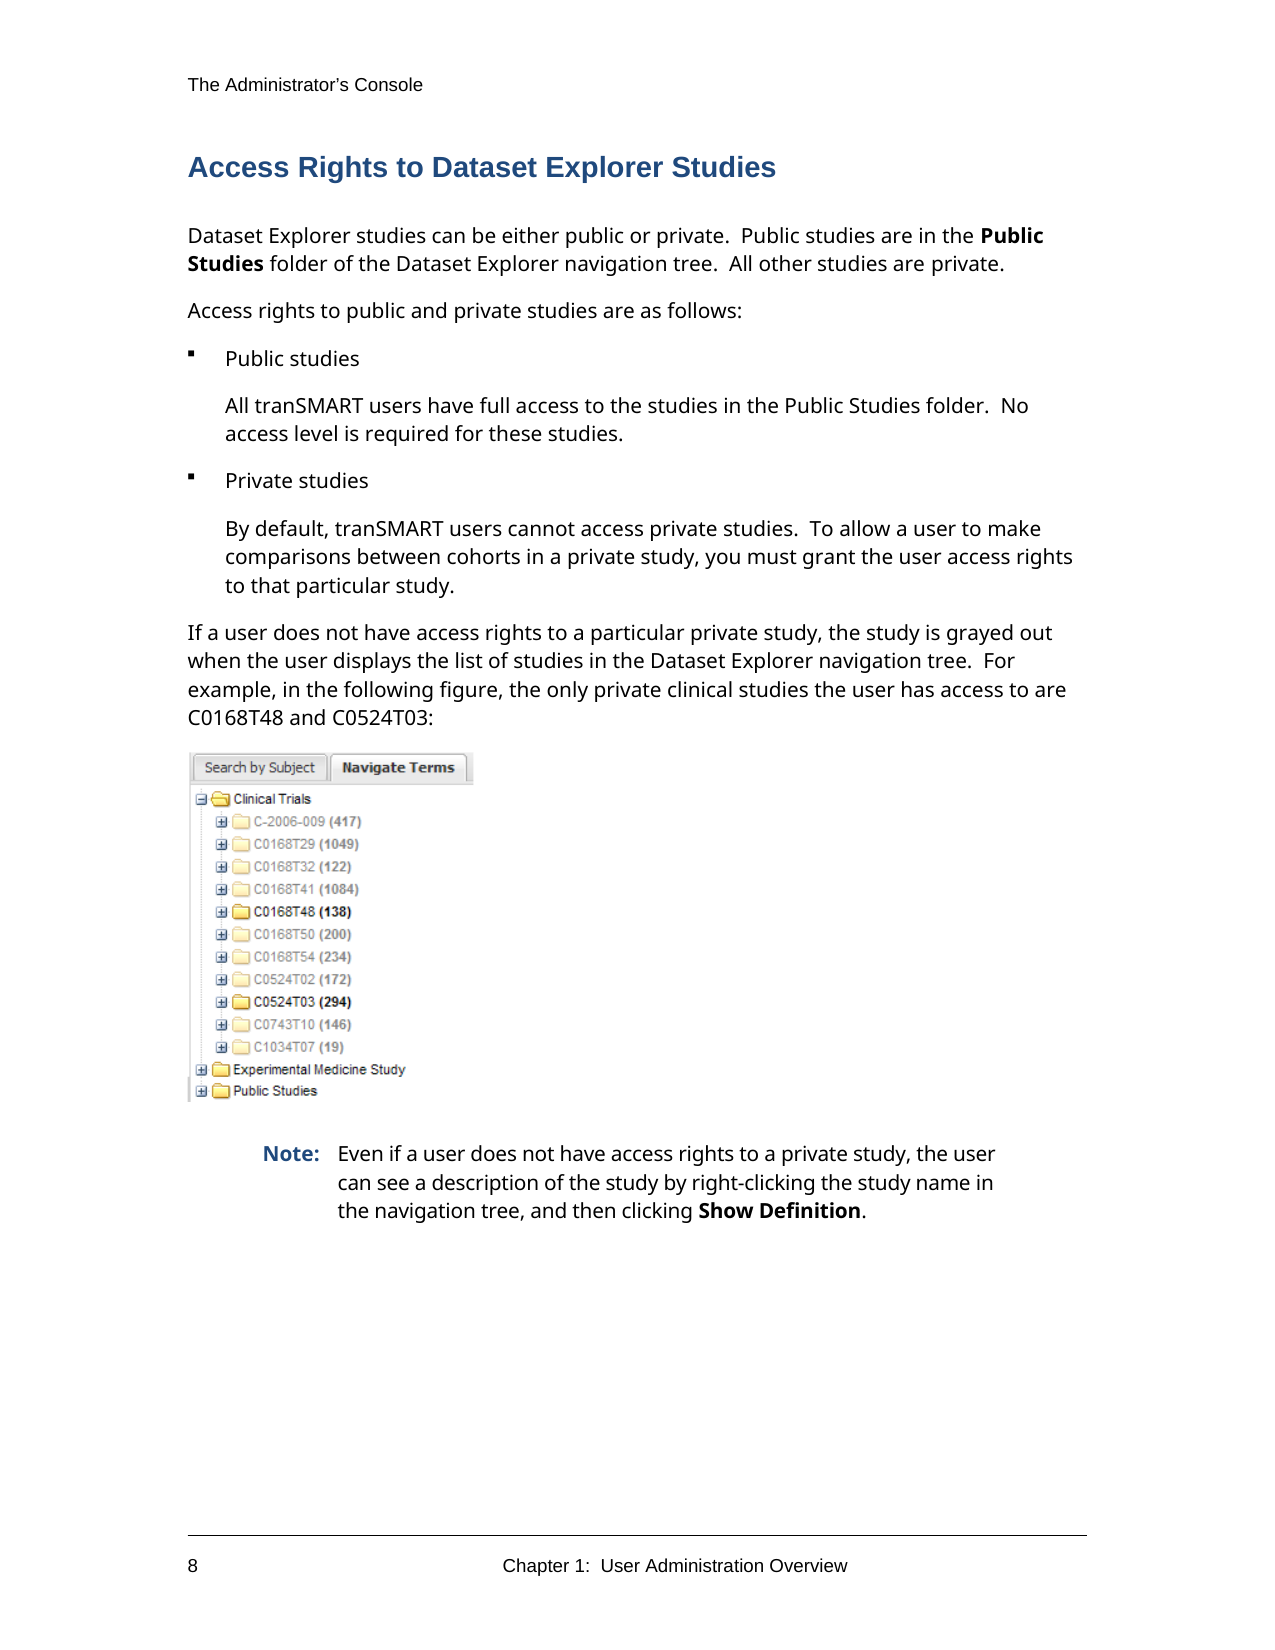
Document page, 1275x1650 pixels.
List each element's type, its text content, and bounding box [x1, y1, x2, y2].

picture [187, 750, 476, 1102]
text Access rights to public and private studies are as follows: [187, 297, 1087, 325]
text Dataset Explorer studies can be either public or private. Public studies are in the Public Studies folder of the Dataset Explorer navigation tree. All other studies are private. [187, 221, 1087, 278]
subtitle Access Rights to Dataset Explorer Studies [187, 150, 1087, 183]
list Private studies [187, 467, 1087, 495]
text All tranSMART users have full access to the studies in the Public Studies folder. No access level is required for these studies. [225, 391, 1087, 448]
text If a user does not have access rights to a particular private study, the study is grayed out when the user displays the list of studies in the Dataset Explorer navigation tree. For example, in the following figure, the only private clinical studies the user has access to are C0168T48 and C0524T03: [187, 618, 1087, 732]
text Note: Even if a user does not have access rights to a private study, the user can see a description of the study by right-clicking the study name in the navigation tree, and then clicking Show Definition. [262, 1139, 1012, 1224]
text By default, tranSMART users cannot access private studies. To allow a user to make comparisons between cohorts in a private study, you must grant the user access rights to that particular study. [225, 514, 1087, 599]
list Public studies [187, 344, 1087, 372]
